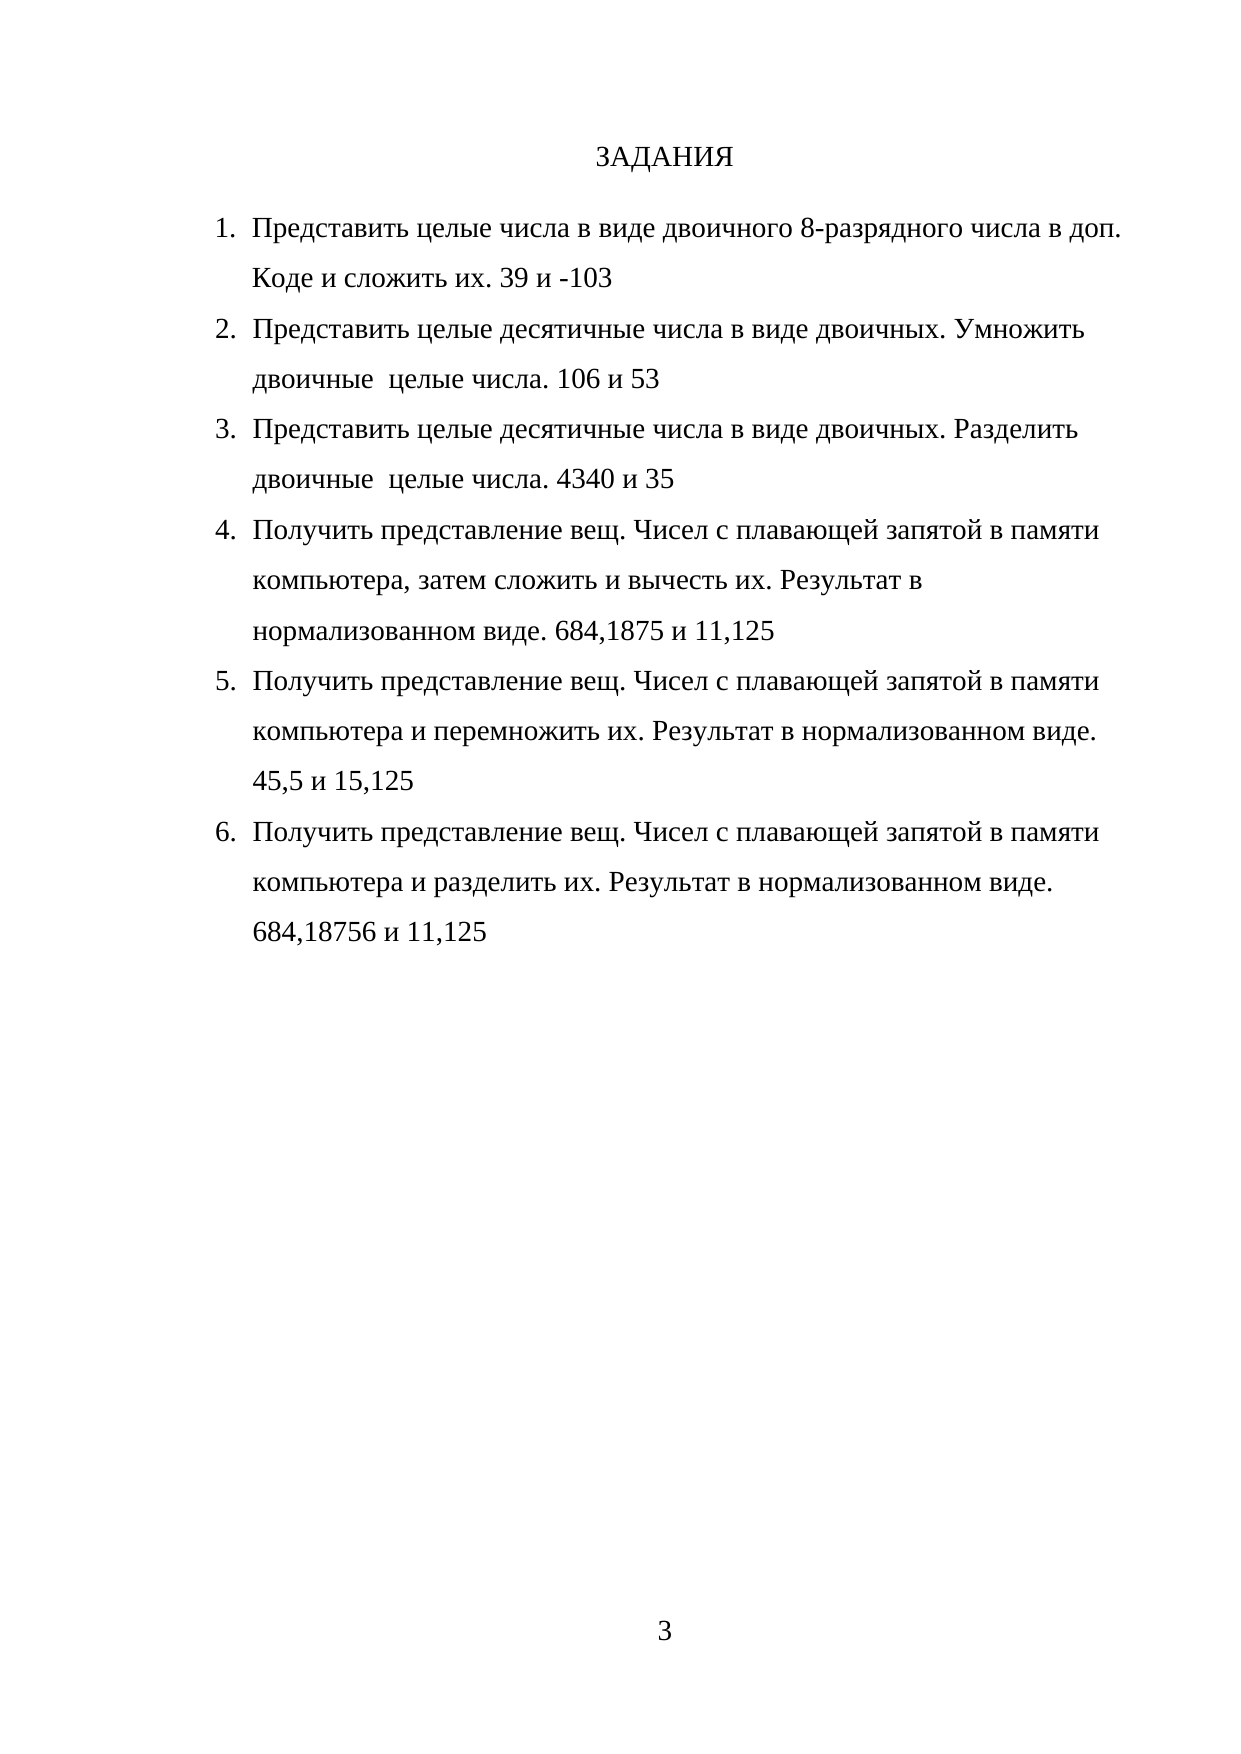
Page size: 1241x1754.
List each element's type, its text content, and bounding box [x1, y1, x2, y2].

list Получить представление вещ. Чисел с плавающей запятой в памяти компьютера и перемножить их. Результат в нормализованном виде. 45,5 и 15,125 [215, 663, 1152, 797]
list Получить представление вещ. Чисел с плавающей запятой в памяти компьютера и разделить их. Результат в нормализованном виде. 684,18756 и 11,125 [215, 814, 1152, 948]
subtitle ЗАДАНИЯ [177, 139, 1152, 172]
list Представить целые числа в виде двоичного 8-разрядного числа в доп. Коде и сложить их. 39 и -103 [214, 210, 1152, 294]
list Представить целые десятичные числа в виде двоичных. Умножить двоичные целые числа. 106 и 53 [215, 311, 1152, 394]
list Получить представление вещ. Чисел с плавающей запятой в памяти компьютера, затем сложить и вычесть их. Результат в нормализованном виде. 684,1875 и 11,125 [215, 512, 1152, 646]
list Представить целые десятичные числа в виде двоичных. Разделить двоичные целые числа. 4340 и 35 [215, 411, 1152, 495]
